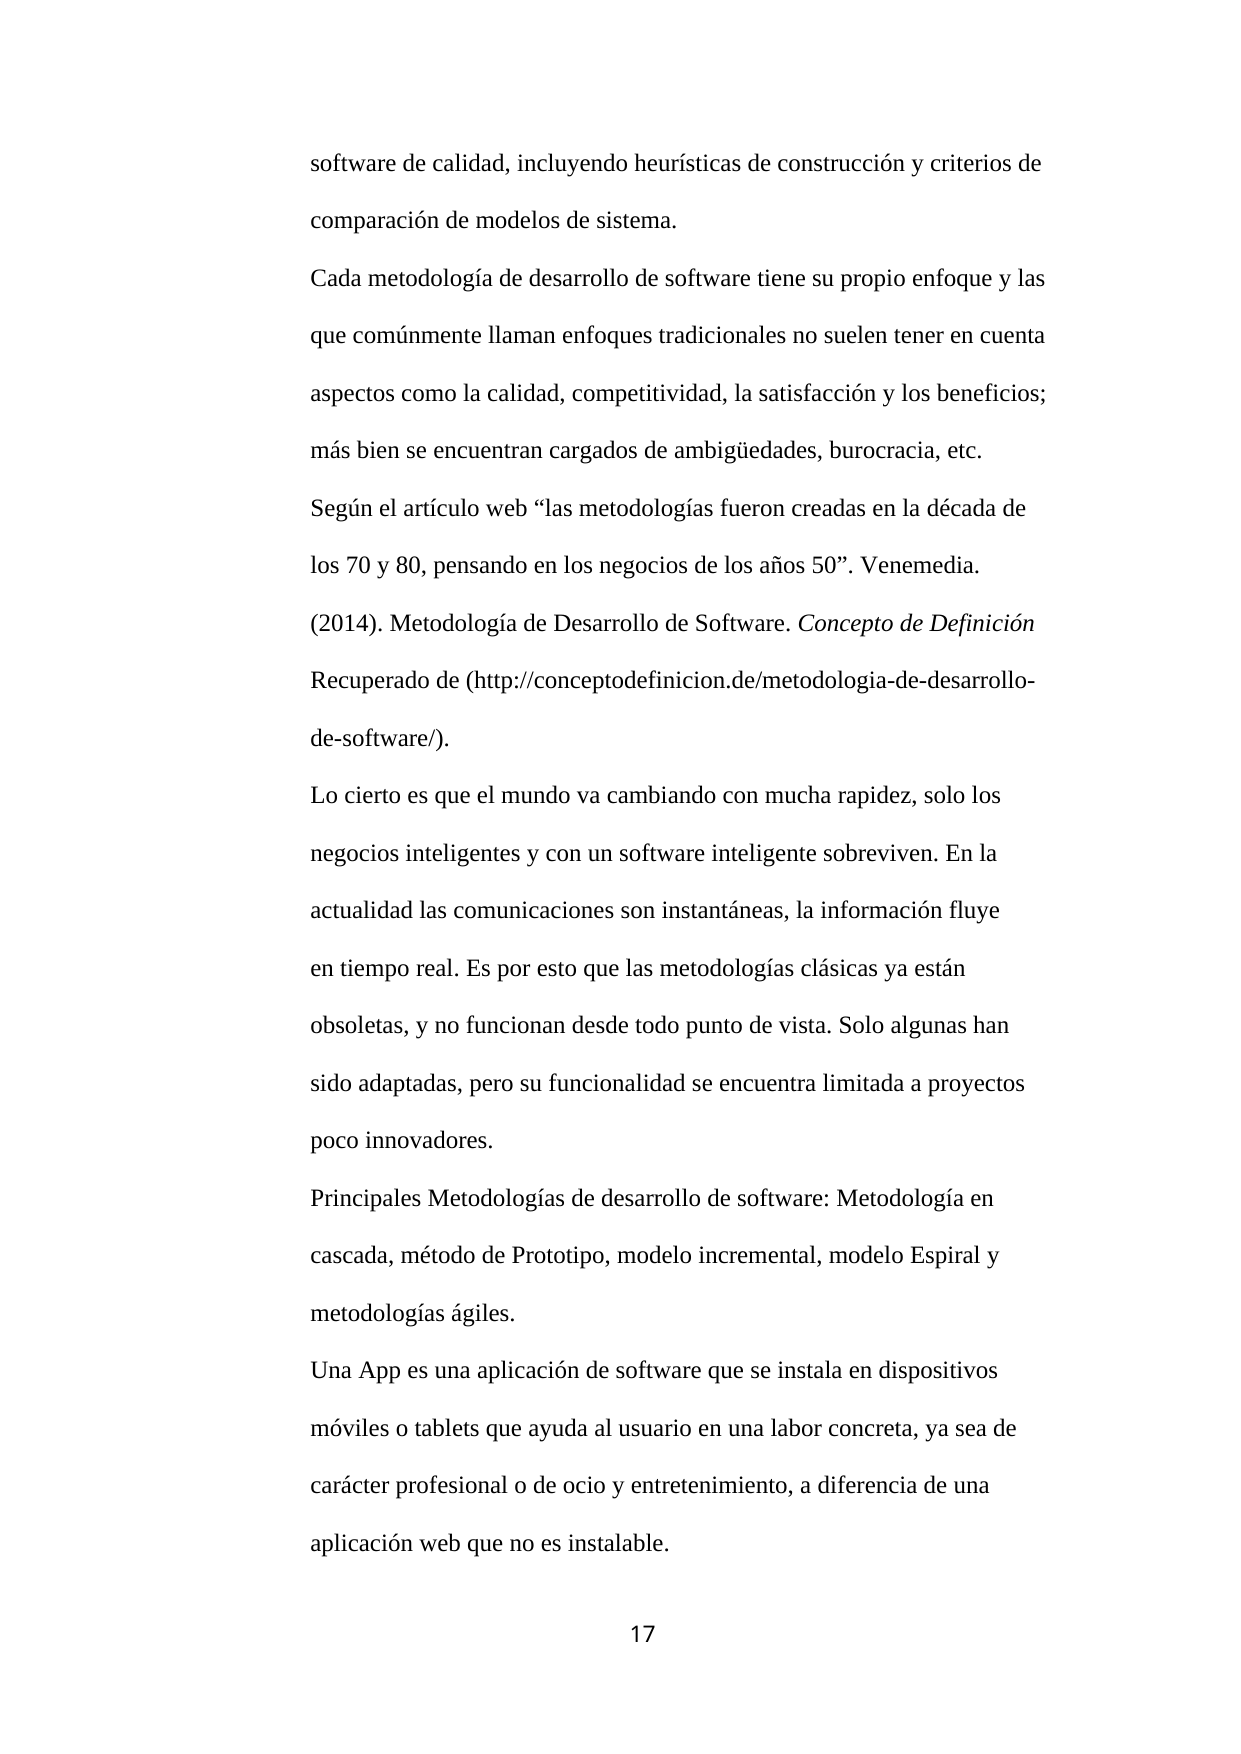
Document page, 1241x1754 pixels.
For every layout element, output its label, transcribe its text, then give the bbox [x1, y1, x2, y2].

list Una App es una aplicación de software que se instala en dispositivos móviles o tablets que ayuda al usuario en una labor concreta, ya sea de carácter profesional o de ocio y entretenimiento, a diferencia de una aplicación web que no es instalable. [310, 1355, 1048, 1556]
list Principales Metodologías de desarrollo de software: Metodología en cascada, método de Prototipo, modelo incremental, modelo Espiral y metodologías ágiles. [310, 1183, 1048, 1326]
list Lo cierto es que el mundo va cambiando con mucha rapidez, solo los negocios inteligentes y con un software inteligente sobreviven. En la actualidad las comunicaciones son instantáneas, la información fluye en tiempo real. Es por esto que las metodologías clásicas ya están obsoletas, y no funcionan desde todo punto de vista. Solo algunas han sido adaptadas, pero su funcionalidad se encuentra limitada a proyectos poco innovadores. [310, 780, 1048, 1154]
list Cada metodología de desarrollo de software tiene su propio enfoque y las que comúnmente llaman enfoques tradicionales no suelen tener en cuenta aspectos como la calidad, competitividad, la satisfacción y los beneficios; más bien se encuentran cargados de ambigüedades, burocracia, etc. Según el artículo web “las metodologías fueron creadas en la década de los 70 y 80, pensando en los negocios de los años 50”. Venemedia. (2014). Metodología de Desarrollo de Software. Concepto de Definición Recuperado de (http://conceptodefinicion.de/metodologia-de-desarrollo-de-software/). [310, 263, 1048, 751]
